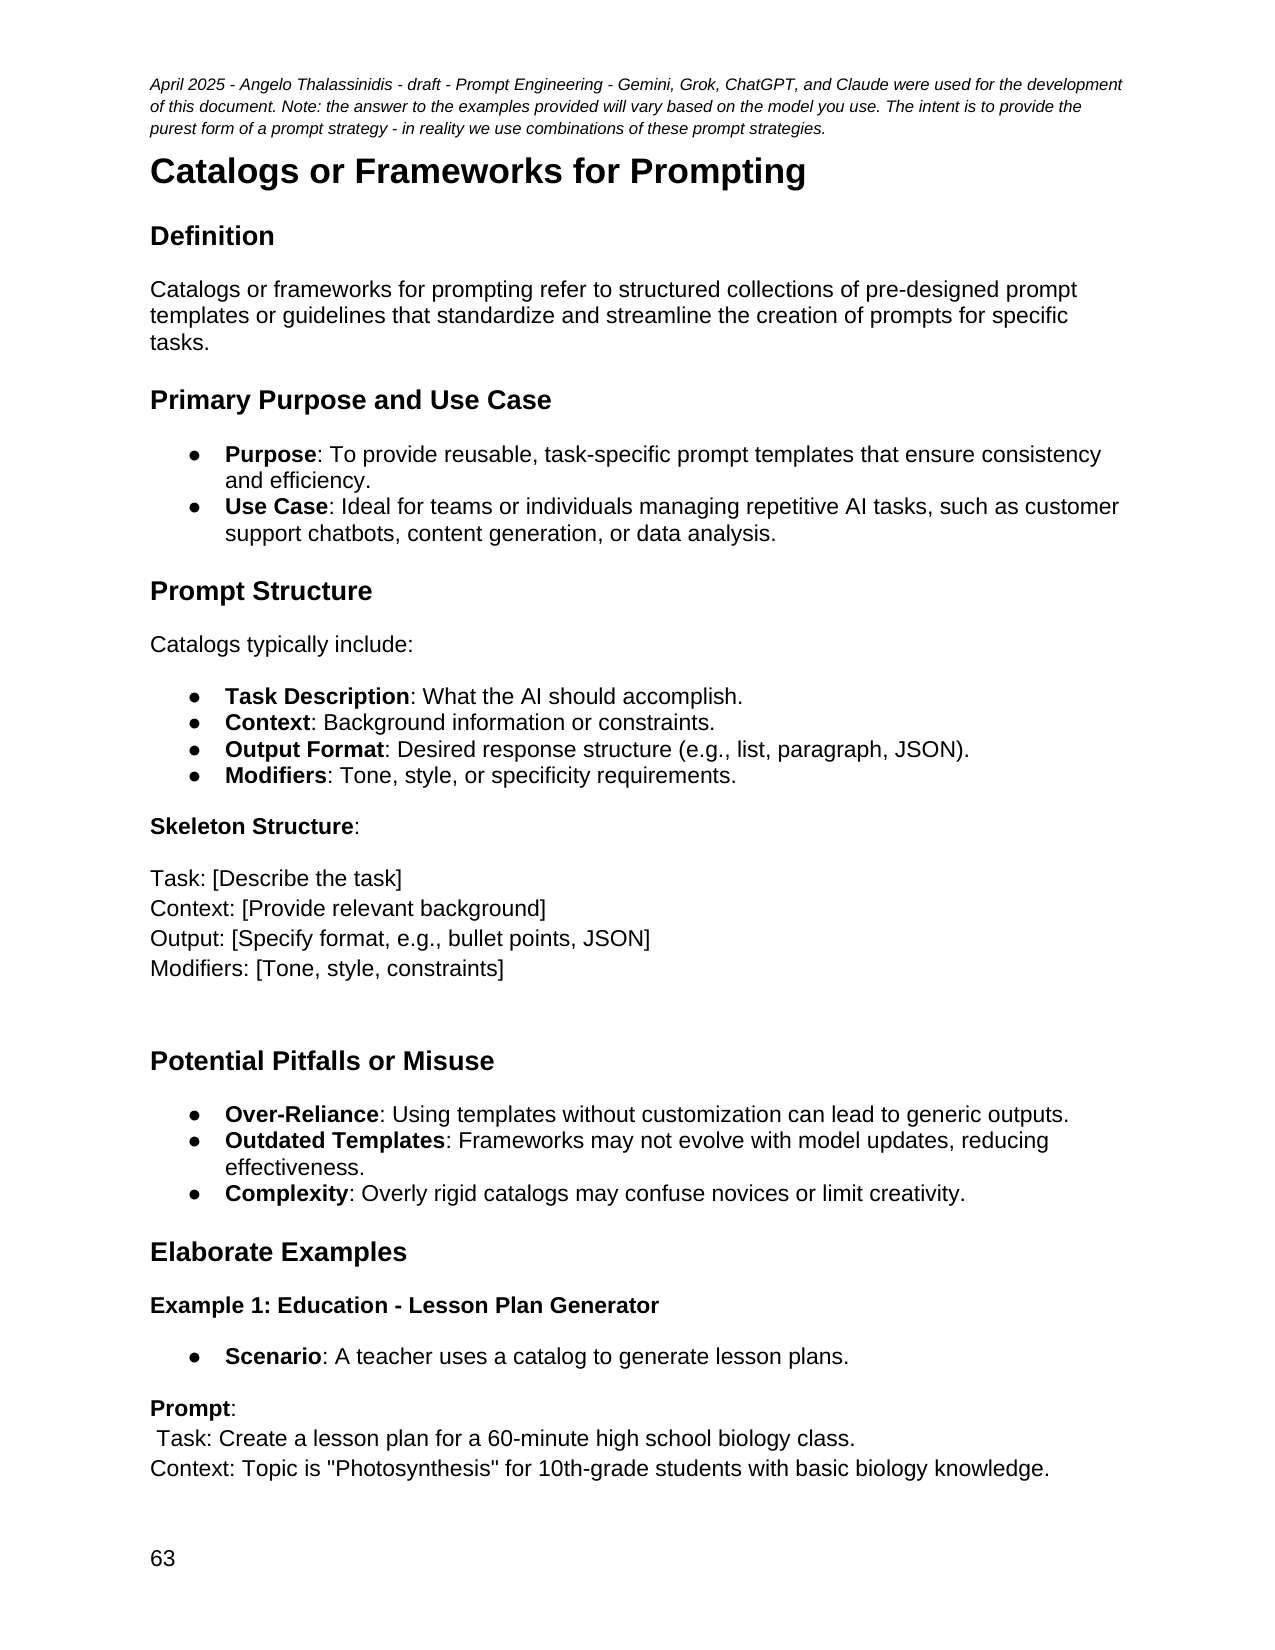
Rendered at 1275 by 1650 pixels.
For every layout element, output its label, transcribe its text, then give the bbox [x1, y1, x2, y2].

text Task: [Describe the task] [150, 864, 1125, 891]
subtitle Catalogs or Frameworks for Prompting [150, 150, 1125, 191]
text Catalogs or frameworks for prompting refer to structured collections of pre-designed prompt templates or guidelines that standardize and streamline the creation of prompts for specific tasks. [150, 276, 1125, 355]
list Complexity: Overly rigid catalogs may confuse novices or limit creativity. [187, 1180, 1125, 1206]
subtitle Prompt Structure [150, 575, 1125, 606]
list Output Format: Desired response structure (e.g., list, paragraph, JSON). [187, 736, 1125, 762]
list Purpose: To provide reusable, task-specific prompt templates that ensure consistency and efficiency. [187, 441, 1125, 493]
list Context: Background information or constraints. [187, 709, 1125, 736]
list Outdated Templates: Frameworks may not evolve with model updates, reducing effectiveness. [187, 1127, 1125, 1180]
list Scenario: A teacher uses a catalog to generate lesson plans. [187, 1343, 1125, 1369]
text Catalogs typically include: [150, 631, 1125, 658]
subtitle Definition [150, 220, 1125, 251]
subtitle Potential Pitfalls or Misuse [150, 1045, 1125, 1076]
text Prompt: Task: Create a lesson plan for a 60-minute high school biology class. [150, 1394, 1125, 1451]
text Example 1: Education - Lesson Plan Generator [150, 1292, 1125, 1318]
list Use Case: Ideal for teams or individuals managing repetitive AI tasks, such as customer support chatbots, content generation, or data analysis. [187, 493, 1125, 546]
list Modifiers: Tone, style, or specificity requirements. [187, 762, 1125, 788]
text Output: [Specify format, e.g., bullet points, JSON] [150, 925, 1125, 951]
list Over-Reliance: Using templates without customization can lead to generic outputs. [187, 1101, 1125, 1127]
text Context: Topic is "Photosynthesis" for 10th-grade students with basic biology knowledge. [150, 1455, 1125, 1481]
list Task Description: What the AI should accomplish. [187, 683, 1125, 709]
text Context: [Provide relevant background] [150, 895, 1125, 921]
subtitle Elaborate Examples [150, 1236, 1125, 1267]
text Modifiers: [Tone, style, constraints] [150, 955, 1125, 982]
text Skeleton Structure: [150, 813, 1125, 839]
subtitle Primary Purpose and Use Case [150, 384, 1125, 416]
